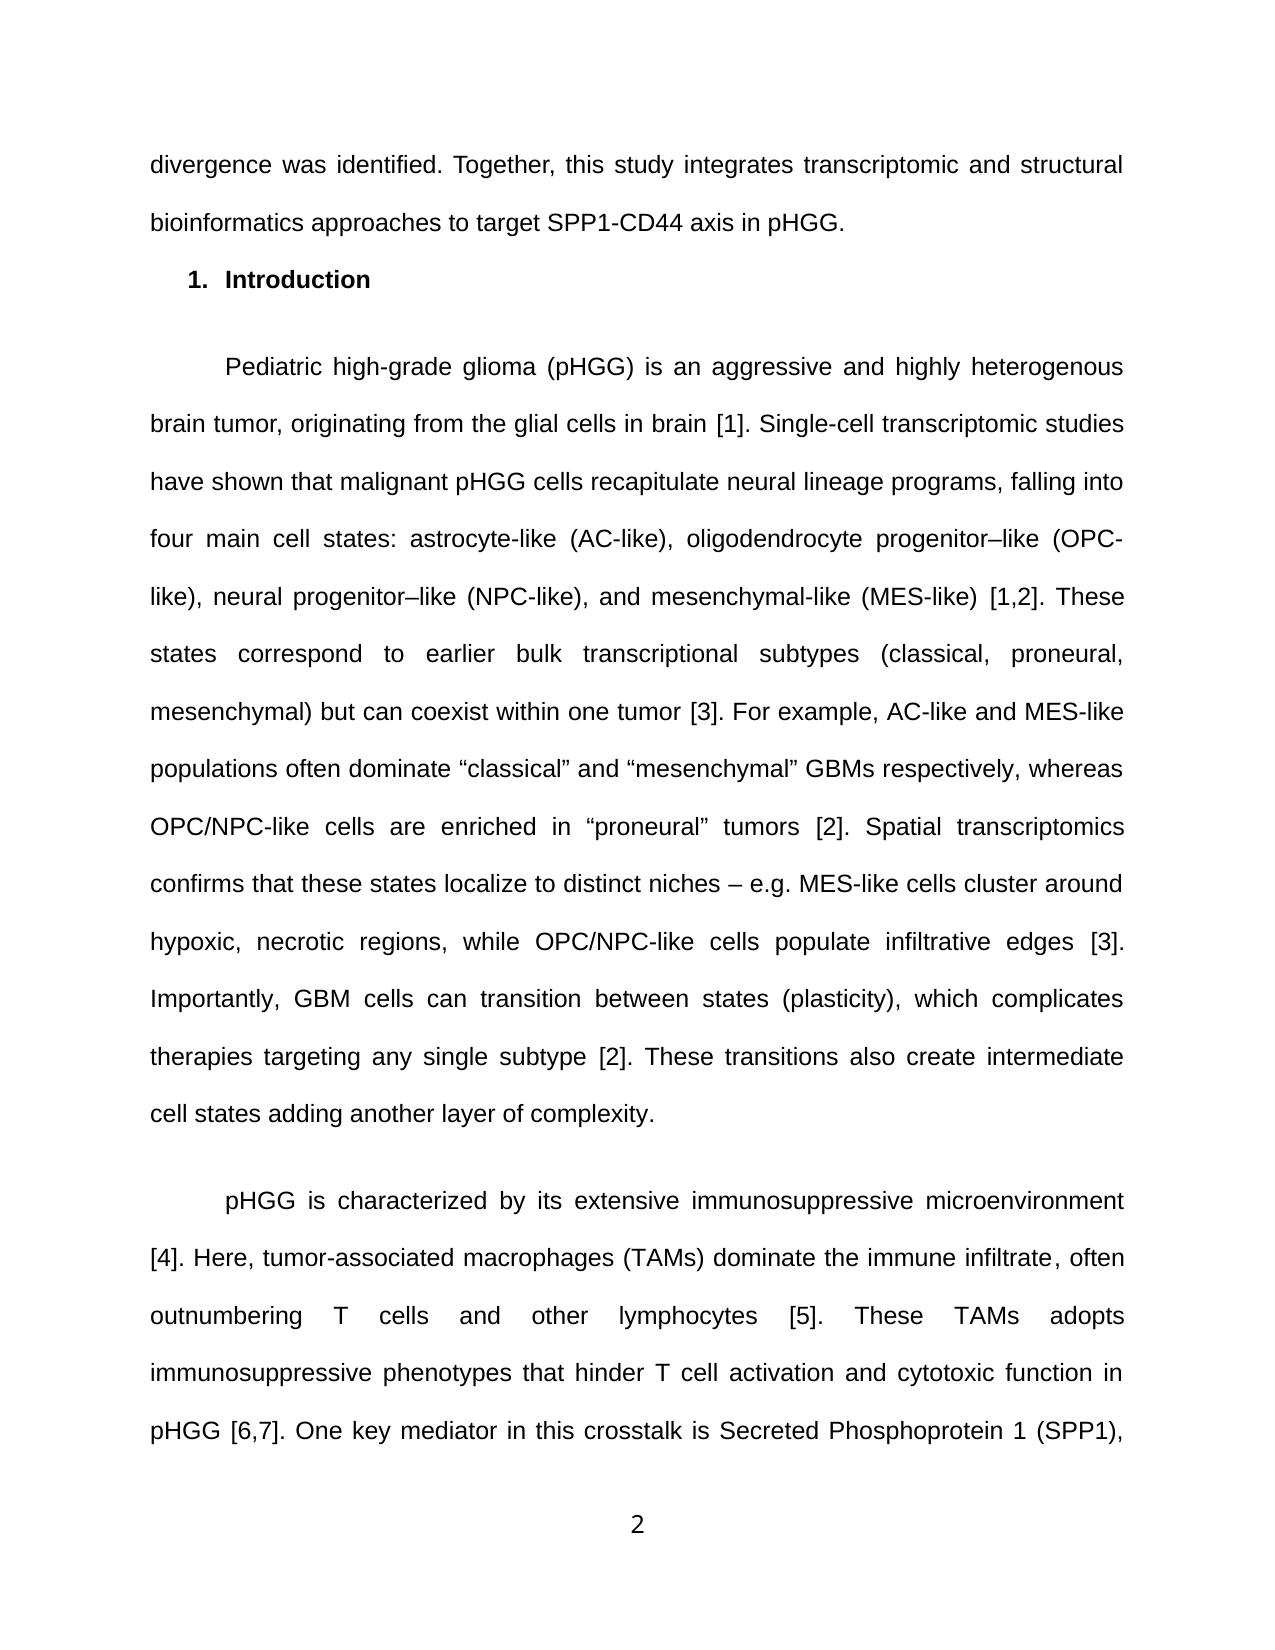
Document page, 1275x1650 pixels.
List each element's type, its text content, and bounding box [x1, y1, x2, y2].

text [150, 150, 1125, 236]
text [150, 1186, 1125, 1444]
text Pediatric high-grade glioma (pHGG) is an aggressive and highly heterogenous brain tumor, originating from the glial cells in brain [1]. Single-cell transcriptomic studies have shown that malignant pHGG cells recapitulate neural lineage programs, falling into four main cell states: astrocyte-like (AC-like), oligodendrocyte progenitor–like (OPC-like), neural progenitor–like (NPC-like), and mesenchymal-like (MES-like) [1,2]. These states correspond to earlier bulk transcriptional subtypes (classical, proneural, mesenchymal) but can coexist within one tumor [3]. For example, AC-like and MES-like populations often dominate “classical” and “mesenchymal” GBMs respectively, whereas OPC/NPC-like cells are enriched in “proneural” tumors [2]. Spatial transcriptomics confirms that these states localize to distinct niches – e.g. MES-like cells cluster around hypoxic, necrotic regions, while OPC/NPC-like cells populate infiltrative edges [3]. Importantly, GBM cells can transition between states (plasticity), which complicates therapies targeting any single subtype​ [2]. These transitions also create intermediate cell states adding another layer of complexity. [150, 352, 1125, 1128]
list Introduction [187, 265, 1125, 294]
